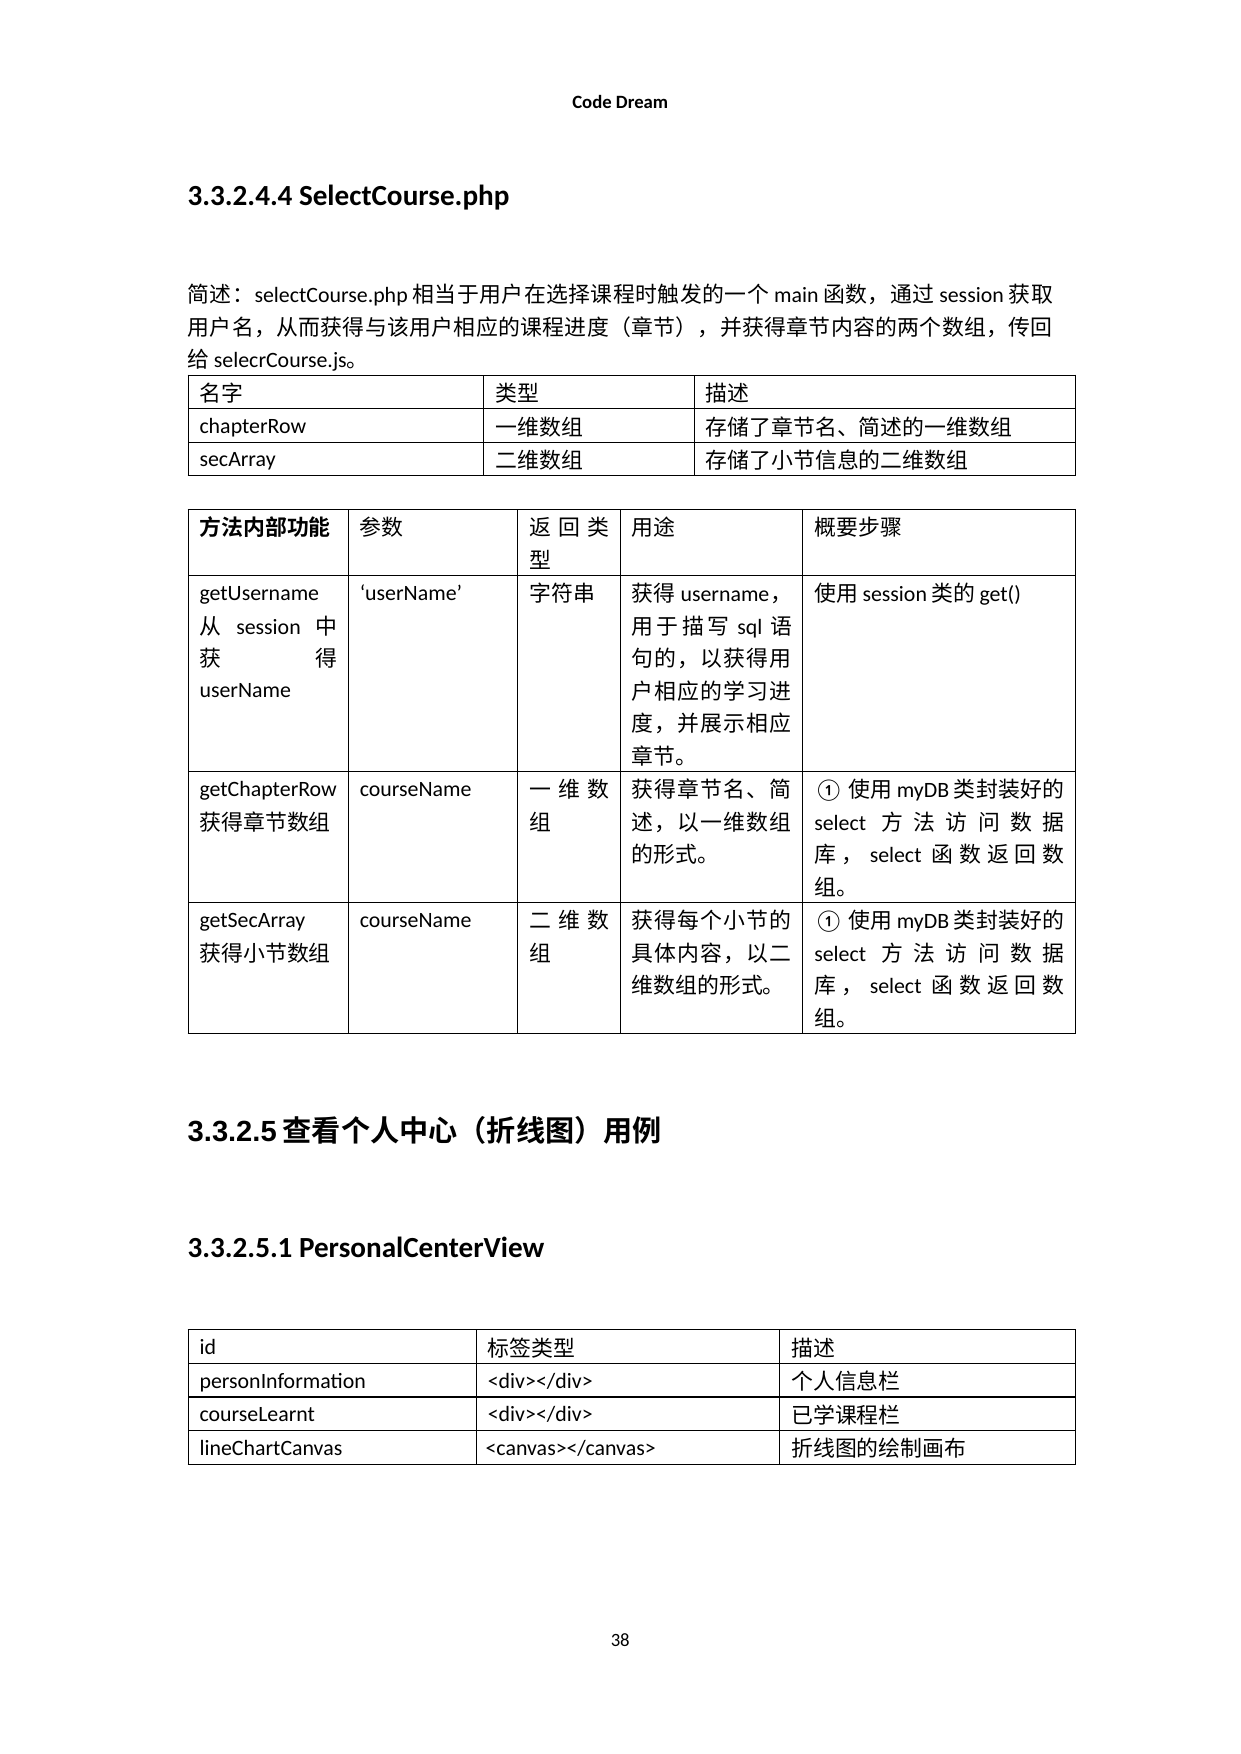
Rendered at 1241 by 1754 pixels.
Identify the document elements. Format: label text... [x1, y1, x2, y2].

subtitle 3.3.2.5查看个人中心（折线图）用例 [187, 1096, 1053, 1161]
table_header id [189, 1330, 476, 1363]
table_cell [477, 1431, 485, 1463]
table_cell 存储了章节名、简述的一维数组 [695, 409, 1075, 442]
table_header 名字 [189, 376, 483, 408]
table_cell getSecArray 获得小节数组 [189, 903, 348, 1033]
table_cell 获得章节名、简述，以一维数组的形式。 [621, 772, 802, 902]
table_header 描述 [695, 376, 1075, 408]
table_header 参数 [349, 510, 517, 575]
table_cell 二维数组 [484, 443, 694, 475]
table_header 概要步骤 [803, 510, 1075, 575]
table_header 返回类型 [518, 510, 620, 575]
subtitle 3.3.2.5.1 PersonalCenterView [187, 1214, 1053, 1279]
table_header 方法内部功能 [189, 510, 348, 575]
table_cell ①使用myDB类封装好的select方法访问数据库，select函数返回数组。 [803, 772, 1075, 902]
table_cell 使用session类的get() [803, 576, 1075, 771]
table_cell 个人信息栏 [780, 1364, 1075, 1396]
table_cell 获得每个小节的具体内容，以二维数组的形式。 [621, 903, 802, 1033]
table_cell lineChartCanvas [189, 1431, 476, 1463]
table_cell 一维数组 [518, 772, 620, 902]
table_cell courseName [349, 903, 517, 1033]
table_cell 获得username，用于描写sql语句的，以获得用户相应的学习进度，并展示相应章节。 [621, 576, 802, 771]
table_header 标签类型 [477, 1330, 779, 1363]
subtitle 3.3.2.4.4 SelectCourse.php [187, 162, 1053, 227]
table_cell getUsername 从session中获得userName [189, 576, 348, 771]
table_cell personInformation [189, 1364, 476, 1396]
table_header 类型 [484, 376, 694, 408]
table_cell 折线图的绘制画布 [780, 1431, 1075, 1463]
table_cell 一维数组 [484, 409, 694, 442]
table_cell 二维数组 [518, 903, 620, 1033]
table_cell 存储了小节信息的二维数组 [695, 443, 1075, 475]
table_cell chapterRow [189, 409, 483, 442]
table_cell 已学课程栏 [780, 1398, 1075, 1430]
table_cell <div></div> [477, 1398, 779, 1430]
table_header 描述 [780, 1330, 1075, 1363]
table_cell courseLearnt [189, 1398, 476, 1430]
table_cell 字符串 [518, 576, 620, 771]
table_cell <div></div> [477, 1364, 779, 1396]
table_cell secArray [189, 443, 483, 475]
table_cell ①使用myDB类封装好的select方法访问数据库，select函数返回数组。 [803, 903, 1075, 1033]
text 简述：selectCourse.php相当于用户在选择课程时触发的一个main函数，通过session获取用户名，从而获得与该用户相应的课程进度（章节），并获得章节内容的两个数组，传回给selecrCourse.js。 [187, 277, 1053, 374]
table_cell getChapterRow 获得章节数组 [189, 772, 348, 902]
table_header 用途 [621, 510, 802, 575]
table_cell ‘userName’ [349, 576, 517, 771]
table_cell courseName [349, 772, 517, 902]
